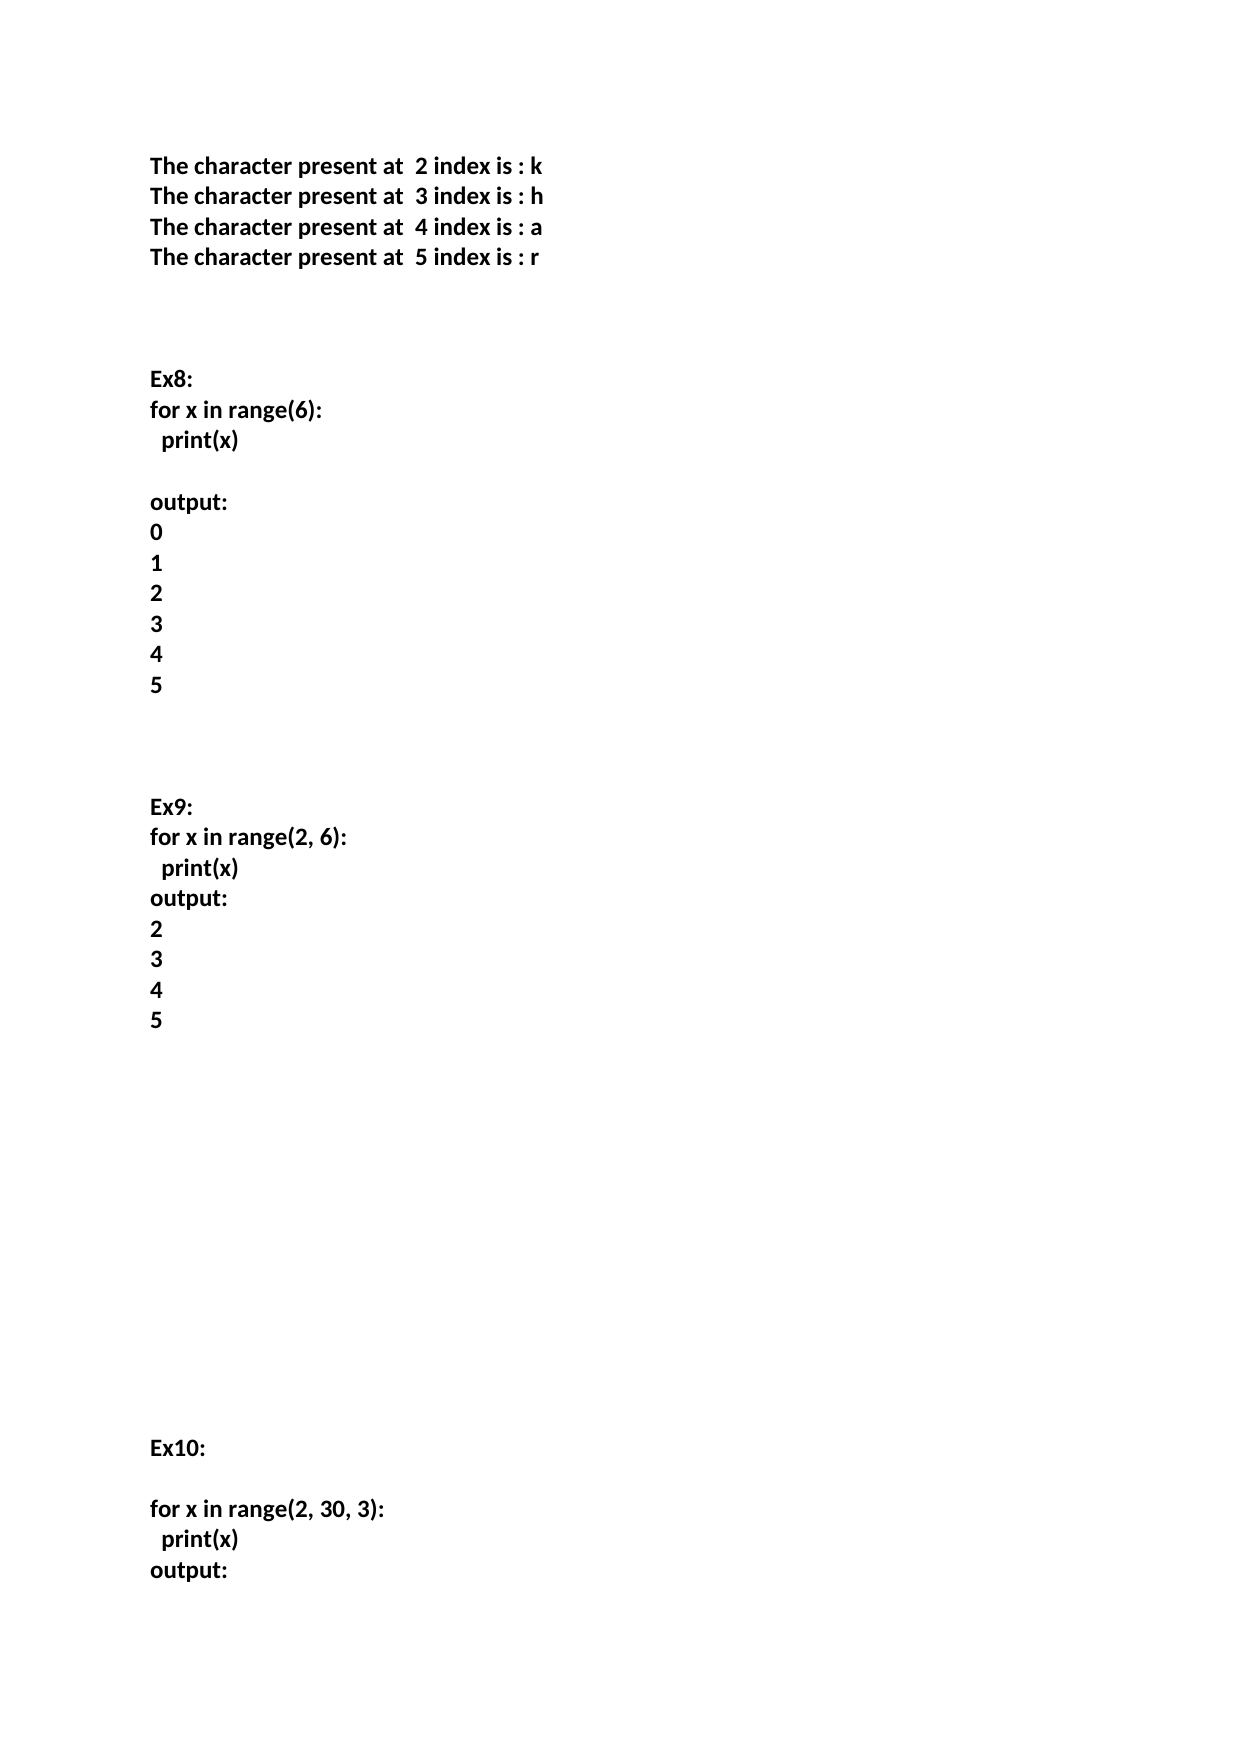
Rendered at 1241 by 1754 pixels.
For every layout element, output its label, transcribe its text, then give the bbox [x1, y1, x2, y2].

text 4 [150, 974, 1090, 1004]
text 0 [150, 516, 1090, 547]
text 5 [150, 669, 1090, 699]
text Ex9: [150, 791, 1090, 821]
text 2 [150, 577, 1090, 608]
text The character present at 2 index is : k [150, 150, 1090, 181]
text 5 [150, 1004, 1090, 1035]
text Ex10: [150, 1432, 1090, 1462]
text The character present at 4 index is : a [150, 211, 1090, 242]
text output: [150, 882, 1090, 913]
text 2 [150, 913, 1090, 943]
text for x in range(2, 6): print(x) [150, 821, 1090, 882]
text output: [150, 1554, 1090, 1584]
text Ex8: [150, 364, 1090, 394]
text for x in range(2, 30, 3): print(x) [150, 1493, 1090, 1554]
text 3 [150, 608, 1090, 638]
text for x in range(6): print(x) [150, 394, 1090, 455]
text 4 [150, 638, 1090, 669]
text The character present at 5 index is : r [150, 242, 1090, 272]
text 1 [150, 547, 1090, 577]
text The character present at 3 index is : h [150, 181, 1090, 211]
text output: [150, 486, 1090, 516]
text 3 [150, 943, 1090, 974]
